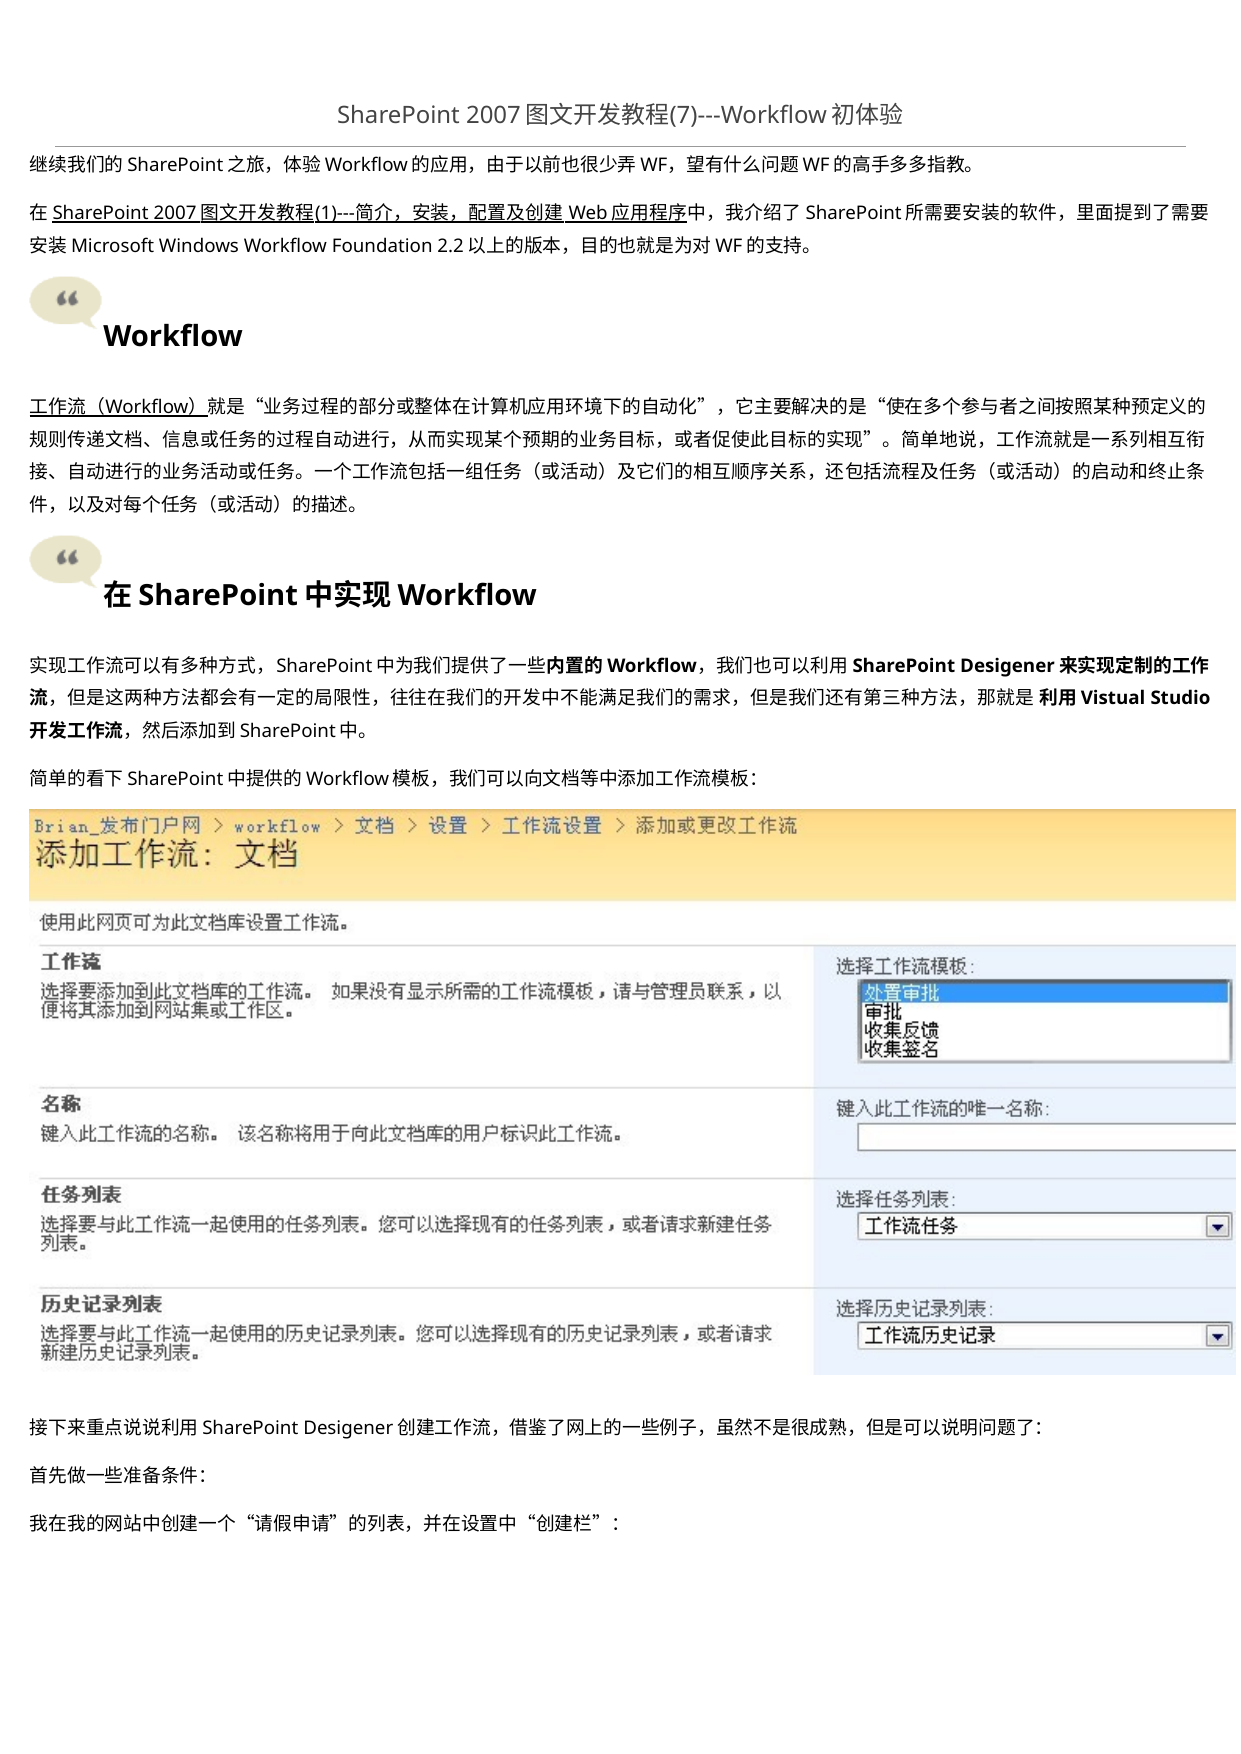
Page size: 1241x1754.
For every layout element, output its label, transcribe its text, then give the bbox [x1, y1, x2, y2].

text 在SharePoint 2007图文开发教程(1)---简介，安装，配置及创建Web应用程序中，我介绍了SharePoint所需要安装的软件，里面提到了需要安装Microsoft Windows Workflow Foundation 2.2以上的版本，目的也就是为对WF的支持。 [29, 195, 1211, 260]
text 首先做一些准备条件： [29, 1458, 1211, 1490]
text 实现工作流可以有多种方式，SharePoint中为我们提供了一些内置的Workflow，我们也可以利用SharePoint Desigener来实现定制的工作流，但是这两种方法都会有一定的局限性，往往在我们的开发中不能满足我们的需求，但是我们还有第三种方法，那就是利用Vistual Studio开发工作流，然后添加到SharePoint中。 [29, 648, 1211, 745]
subtitle SharePoint 2007图文开发教程(7)---Workflow初体验 [54, 81, 1186, 147]
picture [29, 809, 1236, 1375]
text 继续我们的SharePoint之旅，体验Workflow的应用，由于以前也很少弄WF，望有什么问题WF的高手多多指教。 [29, 147, 1211, 180]
text 接下来重点说说利用SharePoint Desigener创建工作流，借鉴了网上的一些例子，虽然不是很成熟，但是可以说明问题了： [29, 1410, 1211, 1442]
text 简单的看下SharePoint中提供的Workflow模板，我们可以向文档等中添加工作流模板： [29, 761, 1211, 793]
text 在SharePoint中实现Workflow [29, 535, 1211, 632]
text Workflow [29, 276, 1211, 373]
picture [29, 275, 104, 331]
text 工作流（Workflow）就是“业务过程的部分或整体在计算机应用环境下的自动化”，它主要解决的是“使在多个参与者之间按照某种预定义的规则传递文档、信息或任务的过程自动进行，从而实现某个预期的业务目标，或者促使此目标的实现”。简单地说，工作流就是一系列相互衔接、自动进行的业务活动或任务。一个工作流包括一组任务（或活动）及它们的相互顺序关系，还包括流程及任务（或活动）的启动和终止条件，以及对每个任务（或活动）的描述。 [29, 389, 1211, 519]
text 我在我的网站中创建一个“请假申请”的列表，并在设置中“创建栏”： [29, 1506, 1211, 1538]
picture [29, 534, 104, 590]
